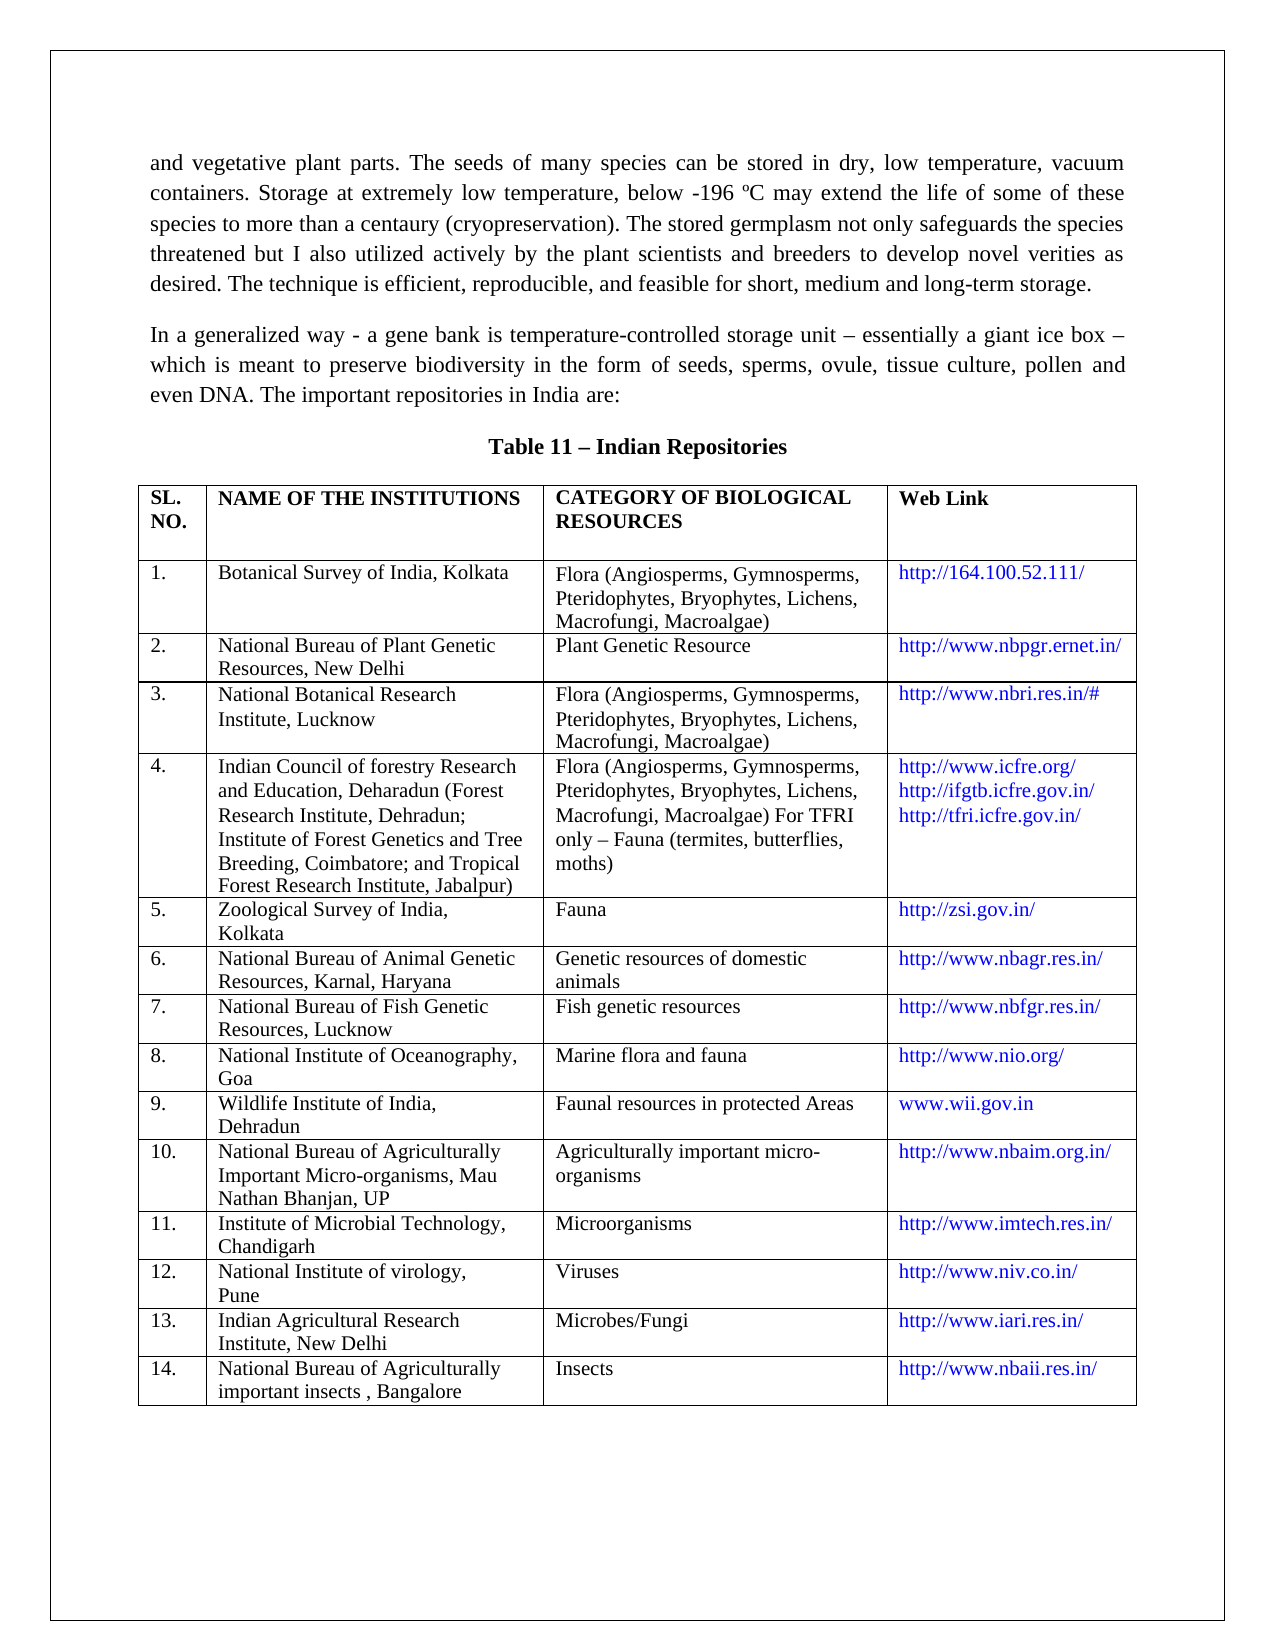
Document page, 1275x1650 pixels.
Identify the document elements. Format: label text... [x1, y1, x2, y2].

table_cell 9. [139, 1092, 206, 1139]
table_cell Zoological Survey of India, Kolkata [207, 898, 543, 946]
table_cell Microorganisms [544, 1212, 887, 1259]
table_cell Plant Genetic Resource [544, 634, 887, 681]
table_cell Viruses [544, 1260, 887, 1308]
table_cell National Botanical Research Institute, Lucknow [207, 683, 543, 753]
table_header Web Link [888, 486, 1136, 560]
table_header CATEGORY OF BIOLOGICAL RESOURCES [544, 486, 887, 560]
table_cell http://www.nbpgr.ernet.in/ [888, 634, 1136, 681]
table_cell 8. [139, 1044, 206, 1091]
table_cell Faunal resources in protected Areas [544, 1092, 887, 1139]
table_cell Fauna [544, 898, 887, 946]
table_cell Microbes/Fungi [544, 1309, 887, 1356]
table_cell 11. [139, 1212, 206, 1259]
table_cell 14. [139, 1357, 206, 1404]
table_cell http://www.nbaii.res.in/ [888, 1357, 1136, 1404]
table_cell National Bureau of Fish Genetic Resources, Lucknow [207, 995, 543, 1043]
table_cell Fish genetic resources [544, 995, 887, 1043]
table_cell Flora (Angiosperms, Gymnosperms, Pteridophytes, Bryophytes, Lichens, Macrofungi, Macroalgae) [544, 683, 887, 753]
table_cell 1. [139, 561, 206, 633]
table_cell http://www.nbri.res.in/# [888, 683, 1136, 753]
table_cell 5. [139, 898, 206, 946]
table_cell 6. [139, 947, 206, 994]
table_cell National Institute of Oceanography, Goa [207, 1044, 543, 1091]
table_cell Marine flora and fauna [544, 1044, 887, 1091]
table_cell National Bureau of Agriculturally important insects , Bangalore [207, 1357, 543, 1404]
table_cell http://164.100.52.111/ [888, 561, 1136, 633]
table_cell http://www.icfre.org/ http://ifgtb.icfre.gov.in/ http://tfri.icfre.gov.in/ [888, 754, 1136, 897]
text In a generalized way - a gene bank is temperature-controlled storage unit – essentially a giant ice box – which is meant to preserve biodiversity in the form of seeds, sperms, ovule, tissue culture, pollen and even DNA. The important repositories in India are: [150, 321, 1126, 408]
table_cell Institute of Microbial Technology, Chandigarh [207, 1212, 543, 1259]
table_cell 12. [139, 1260, 206, 1308]
table_cell http://www.iari.res.in/ [888, 1309, 1136, 1356]
table_cell 2. [139, 634, 206, 681]
subtitle Table 11 – Indian Repositories [267, 433, 1008, 459]
table_cell 7. [139, 995, 206, 1043]
table_cell Flora (Angiosperms, Gymnosperms, Pteridophytes, Bryophytes, Lichens, Macrofungi, Macroalgae) For TFRI only – Fauna (termites, butterflies, moths) [544, 754, 887, 897]
table_cell http://www.niv.co.in/ [888, 1260, 1136, 1308]
table_cell 4. [139, 754, 206, 897]
table_cell Indian Council of forestry Research and Education, Deharadun (Forest Research Institute, Dehradun; Institute of Forest Genetics and Tree Breeding, Coimbatore; and Tropical Forest Research Institute, Jabalpur) [207, 754, 543, 897]
text and vegetative plant parts. The seeds of many species can be stored in dry, low temperature, vacuum containers. Storage at extremely low temperature, below -196 ºC may extend the life of some of these species to more than a centaury (cryopreservation). The stored germplasm not only safeguards the species threatened but I also utilized actively by the plant scientists and breeders to develop novel verities as desired. The technique is efficient, reproducible, and feasible for short, medium and long-term storage. [150, 149, 1126, 296]
table_cell National Institute of virology, Pune [207, 1260, 543, 1308]
table_cell http://zsi.gov.in/ [888, 898, 1136, 946]
table_cell Indian Agricultural Research Institute, New Delhi [207, 1309, 543, 1356]
table_cell Botanical Survey of India, Kolkata [207, 561, 543, 633]
table_cell http://www.nbaim.org.in/ [888, 1140, 1136, 1211]
table_cell http://www.nbagr.res.in/ [888, 947, 1136, 994]
table_cell 13. [139, 1309, 206, 1356]
table_cell National Bureau of Agriculturally Important Micro-organisms, Mau Nathan Bhanjan, UP [207, 1140, 543, 1211]
table_header SL. NO. [139, 486, 206, 560]
table_cell www.wii.gov.in [888, 1092, 1136, 1139]
table_cell National Bureau of Animal Genetic Resources, Karnal, Haryana [207, 947, 543, 994]
table_cell Flora (Angiosperms, Gymnosperms, Pteridophytes, Bryophytes, Lichens, Macrofungi, Macroalgae) [544, 561, 887, 633]
table_cell National Bureau of Plant Genetic Resources, New Delhi [207, 634, 543, 681]
table_cell Wildlife Institute of India, Dehradun [207, 1092, 543, 1139]
table_cell http://www.nio.org/ [888, 1044, 1136, 1091]
table_cell Genetic resources of domestic animals [544, 947, 887, 994]
table_header NAME OF THE INSTITUTIONS [207, 486, 543, 560]
table_cell 10. [139, 1140, 206, 1211]
table_cell Insects [544, 1357, 887, 1404]
table_cell http://www.imtech.res.in/ [888, 1212, 1136, 1259]
table_cell 3. [139, 683, 206, 753]
table_cell http://www.nbfgr.res.in/ [888, 995, 1136, 1043]
table_cell Agriculturally important micro- organisms [544, 1140, 887, 1211]
